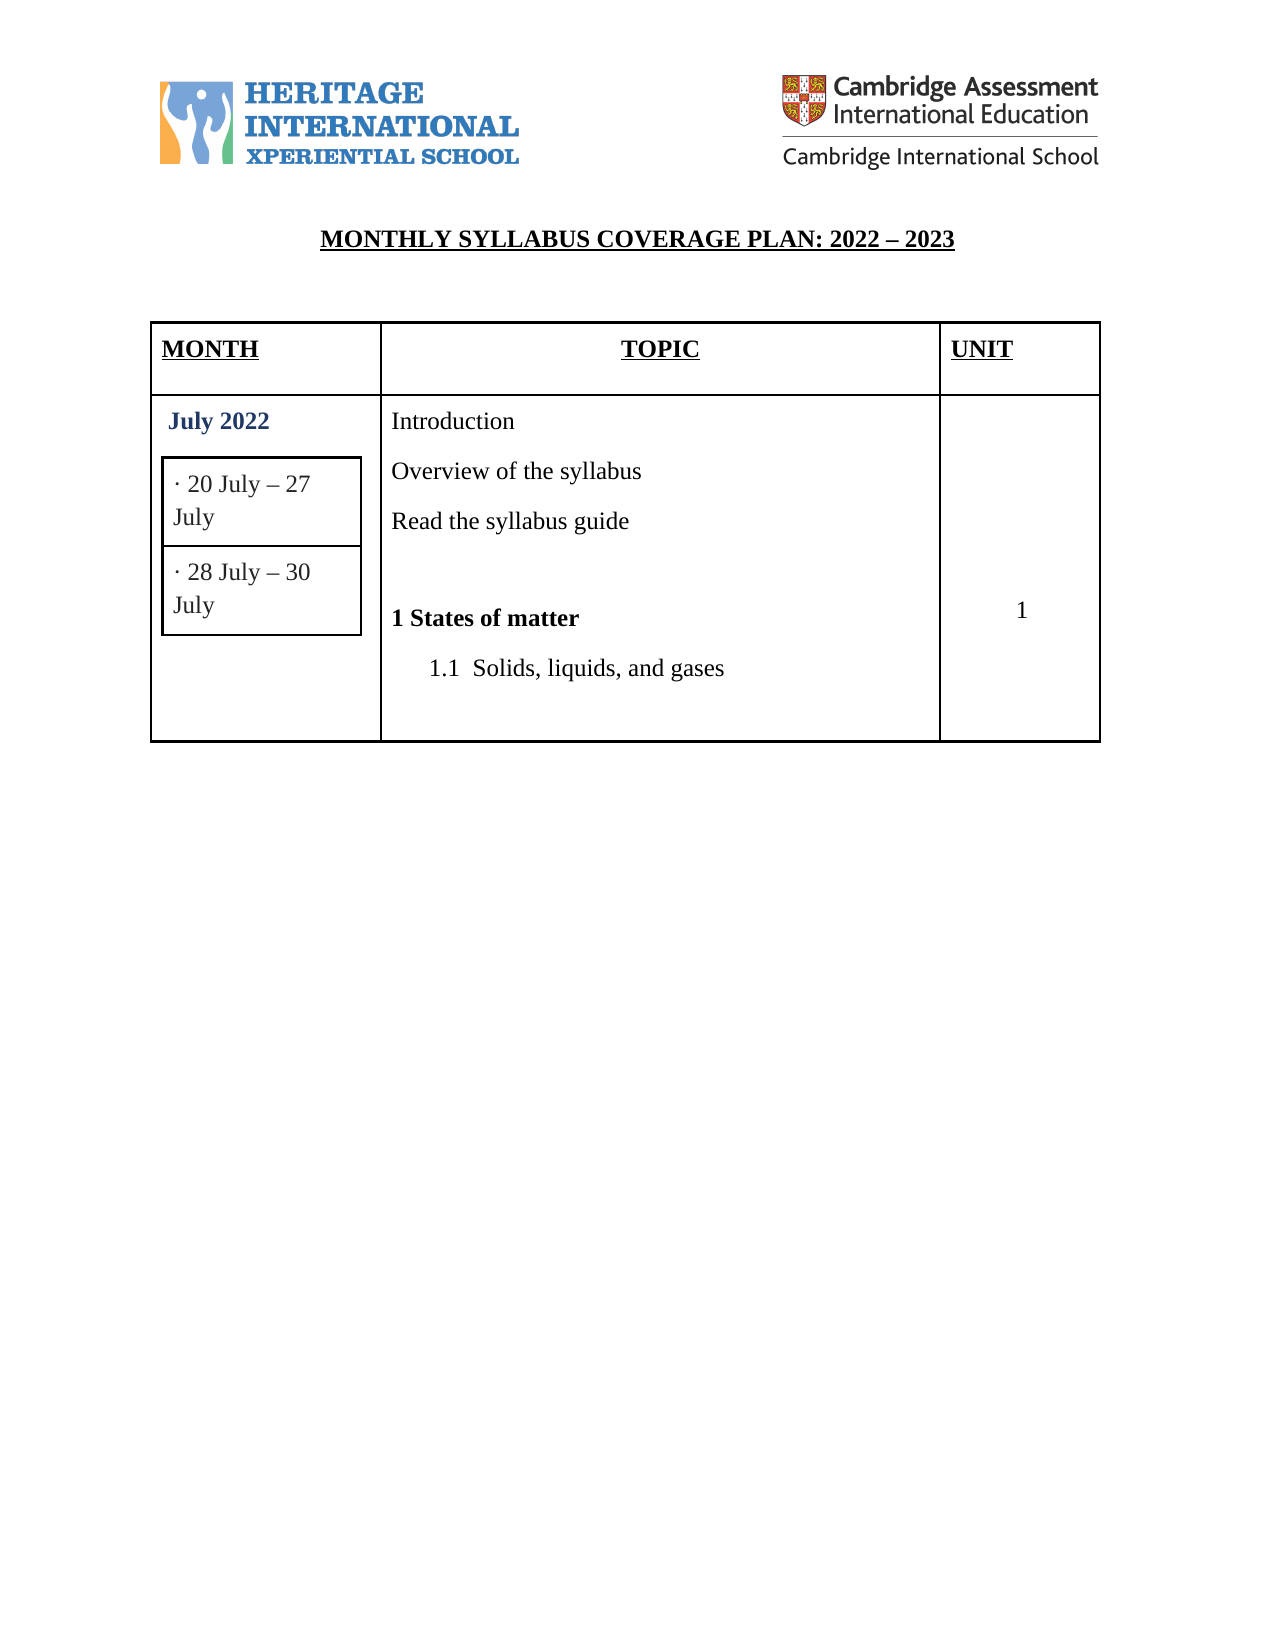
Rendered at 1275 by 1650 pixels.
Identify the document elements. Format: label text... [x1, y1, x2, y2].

table_cell July 2022 [152, 396, 380, 740]
picture [782, 75, 1099, 171]
table_cell Introduction Overview of the syllabus Read the syllabus guide 1 States of matter 1.1 Solids, liquids, and gases [382, 396, 939, 740]
table_cell 1 [941, 396, 1099, 740]
table_header UNIT [941, 324, 1099, 394]
picture [150, 75, 528, 171]
text MONTHLY SYLLABUS COVERAGE PLAN: 2022 – 2023 [150, 224, 1125, 253]
table_header TOPIC [382, 324, 939, 394]
table_header MONTH [152, 324, 380, 394]
